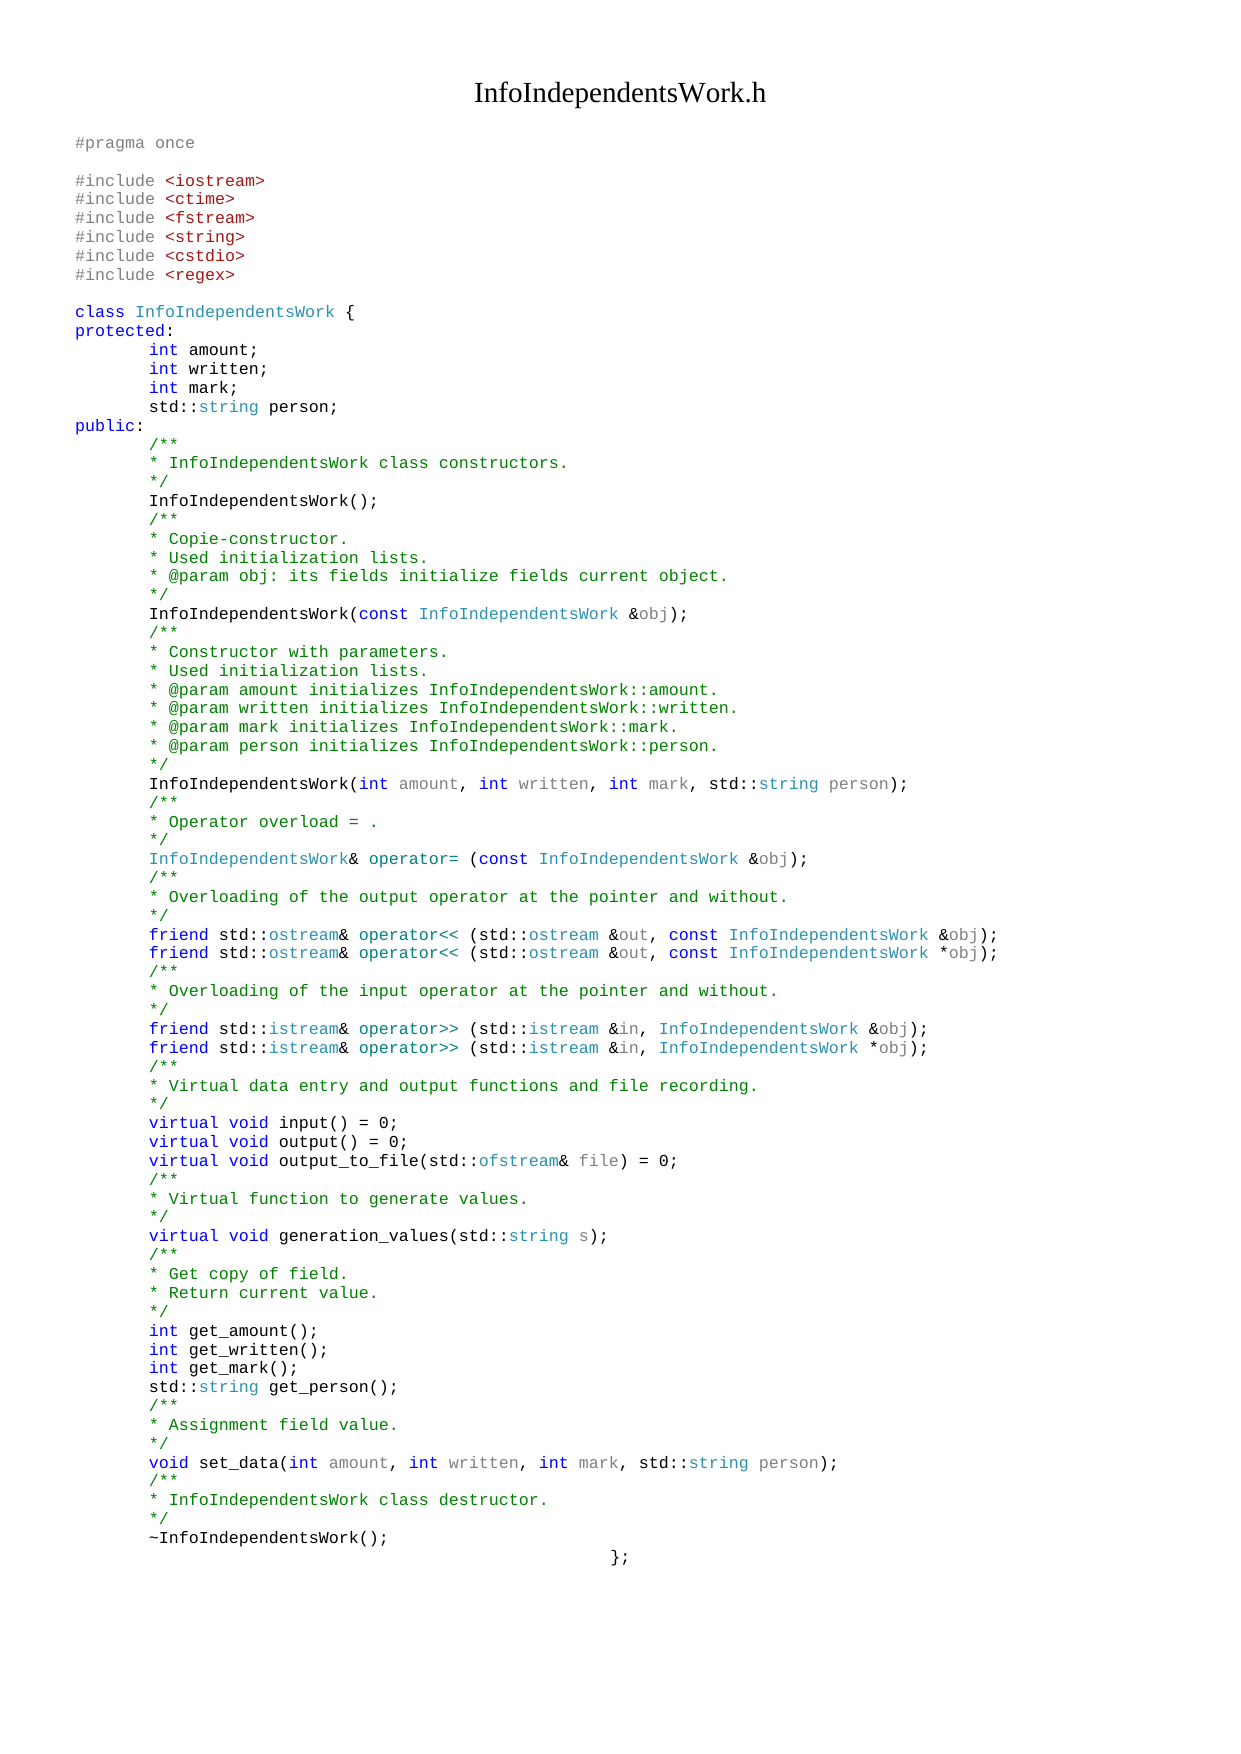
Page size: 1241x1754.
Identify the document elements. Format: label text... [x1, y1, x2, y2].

text std::string get_person(); [75, 1379, 1165, 1398]
text * Get copy of field. [75, 1266, 1165, 1284]
text */ [75, 832, 1165, 851]
text */ [75, 587, 1165, 606]
text InfoIndependentsWork.h [75, 75, 1165, 108]
text virtual void output() = 0; [75, 1134, 1165, 1152]
text InfoIndependentsWork(); [75, 493, 1165, 511]
text #include <regex> [75, 266, 1165, 285]
text InfoIndependentsWork(int amount, int written, int mark, std::string person); [75, 775, 1165, 794]
text int mark; [75, 379, 1165, 398]
text void set_data(int amount, int written, int mark, std::string person); [75, 1454, 1165, 1473]
text * Used initialization lists. [75, 549, 1165, 568]
text #include <iostream> [75, 172, 1165, 191]
text /** [75, 1171, 1165, 1190]
text int written; [75, 361, 1165, 379]
text * @param mark initializes InfoIndependentsWork::mark. [75, 719, 1165, 738]
text * Return current value. [75, 1284, 1165, 1303]
text * InfoIndependentsWork class constructors. [75, 455, 1165, 474]
text public: [75, 417, 1165, 436]
text */ [75, 474, 1165, 493]
text * @param amount initializes InfoIndependentsWork::amount. [75, 681, 1165, 700]
text */ [75, 1096, 1165, 1115]
text }; [75, 1548, 1165, 1567]
text /** [75, 1398, 1165, 1416]
text int get_written(); [75, 1341, 1165, 1360]
text * Virtual function to generate values. [75, 1190, 1165, 1209]
text virtual void input() = 0; [75, 1115, 1165, 1134]
text int amount; [75, 342, 1165, 361]
text /** [75, 1473, 1165, 1492]
text InfoIndependentsWork& operator= (const InfoIndependentsWork &obj); [75, 851, 1165, 870]
text /** [75, 964, 1165, 983]
text /** [75, 1058, 1165, 1077]
text #include <fstream> [75, 210, 1165, 229]
text int get_amount(); [75, 1322, 1165, 1341]
text * Operator overload = . [75, 813, 1165, 832]
text std::string person; [75, 398, 1165, 417]
text #include <cstdio> [75, 247, 1165, 266]
text virtual void output_to_file(std::ofstream& file) = 0; [75, 1152, 1165, 1171]
text ~InfoIndependentsWork(); [75, 1529, 1165, 1548]
text * Assignment field value. [75, 1416, 1165, 1435]
text */ [75, 907, 1165, 926]
text friend std::istream& operator>> (std::istream &in, InfoIndependentsWork *obj); [75, 1039, 1165, 1058]
text * Used initialization lists. [75, 662, 1165, 681]
text virtual void generation_values(std::string s); [75, 1228, 1165, 1247]
text protected: [75, 323, 1165, 342]
text /** [75, 1247, 1165, 1266]
text */ [75, 1303, 1165, 1322]
text * Constructor with parameters. [75, 643, 1165, 662]
text InfoIndependentsWork(const InfoIndependentsWork &obj); [75, 606, 1165, 624]
text /** [75, 436, 1165, 455]
text #include <string> [75, 229, 1165, 247]
text /** [75, 511, 1165, 530]
text #pragma once [75, 134, 1165, 153]
text friend std::istream& operator>> (std::istream &in, InfoIndependentsWork &obj); [75, 1021, 1165, 1039]
text */ [75, 1435, 1165, 1454]
text #include <ctime> [75, 191, 1165, 210]
text */ [75, 1209, 1165, 1228]
text * InfoIndependentsWork class destructor. [75, 1492, 1165, 1511]
text */ [75, 1002, 1165, 1021]
text /** [75, 624, 1165, 643]
text * Overloading of the output operator at the pointer and without. [75, 888, 1165, 907]
text /** [75, 870, 1165, 888]
text */ [75, 757, 1165, 775]
text * Virtual data entry and output functions and file recording. [75, 1077, 1165, 1096]
text int get_mark(); [75, 1360, 1165, 1379]
text class InfoIndependentsWork { [75, 304, 1165, 323]
text friend std::ostream& operator<< (std::ostream &out, const InfoIndependentsWork &obj); [75, 926, 1165, 945]
text * Overloading of the input operator at the pointer and without. [75, 983, 1165, 1002]
text /** [75, 794, 1165, 813]
text friend std::ostream& operator<< (std::ostream &out, const InfoIndependentsWork *obj); [75, 945, 1165, 964]
text * Copie-constructor. [75, 530, 1165, 549]
text * @param person initializes InfoIndependentsWork::person. [75, 738, 1165, 757]
text * @param obj: its fields initialize fields current object. [75, 568, 1165, 587]
text * @param written initializes InfoIndependentsWork::written. [75, 700, 1165, 719]
text */ [75, 1511, 1165, 1529]
